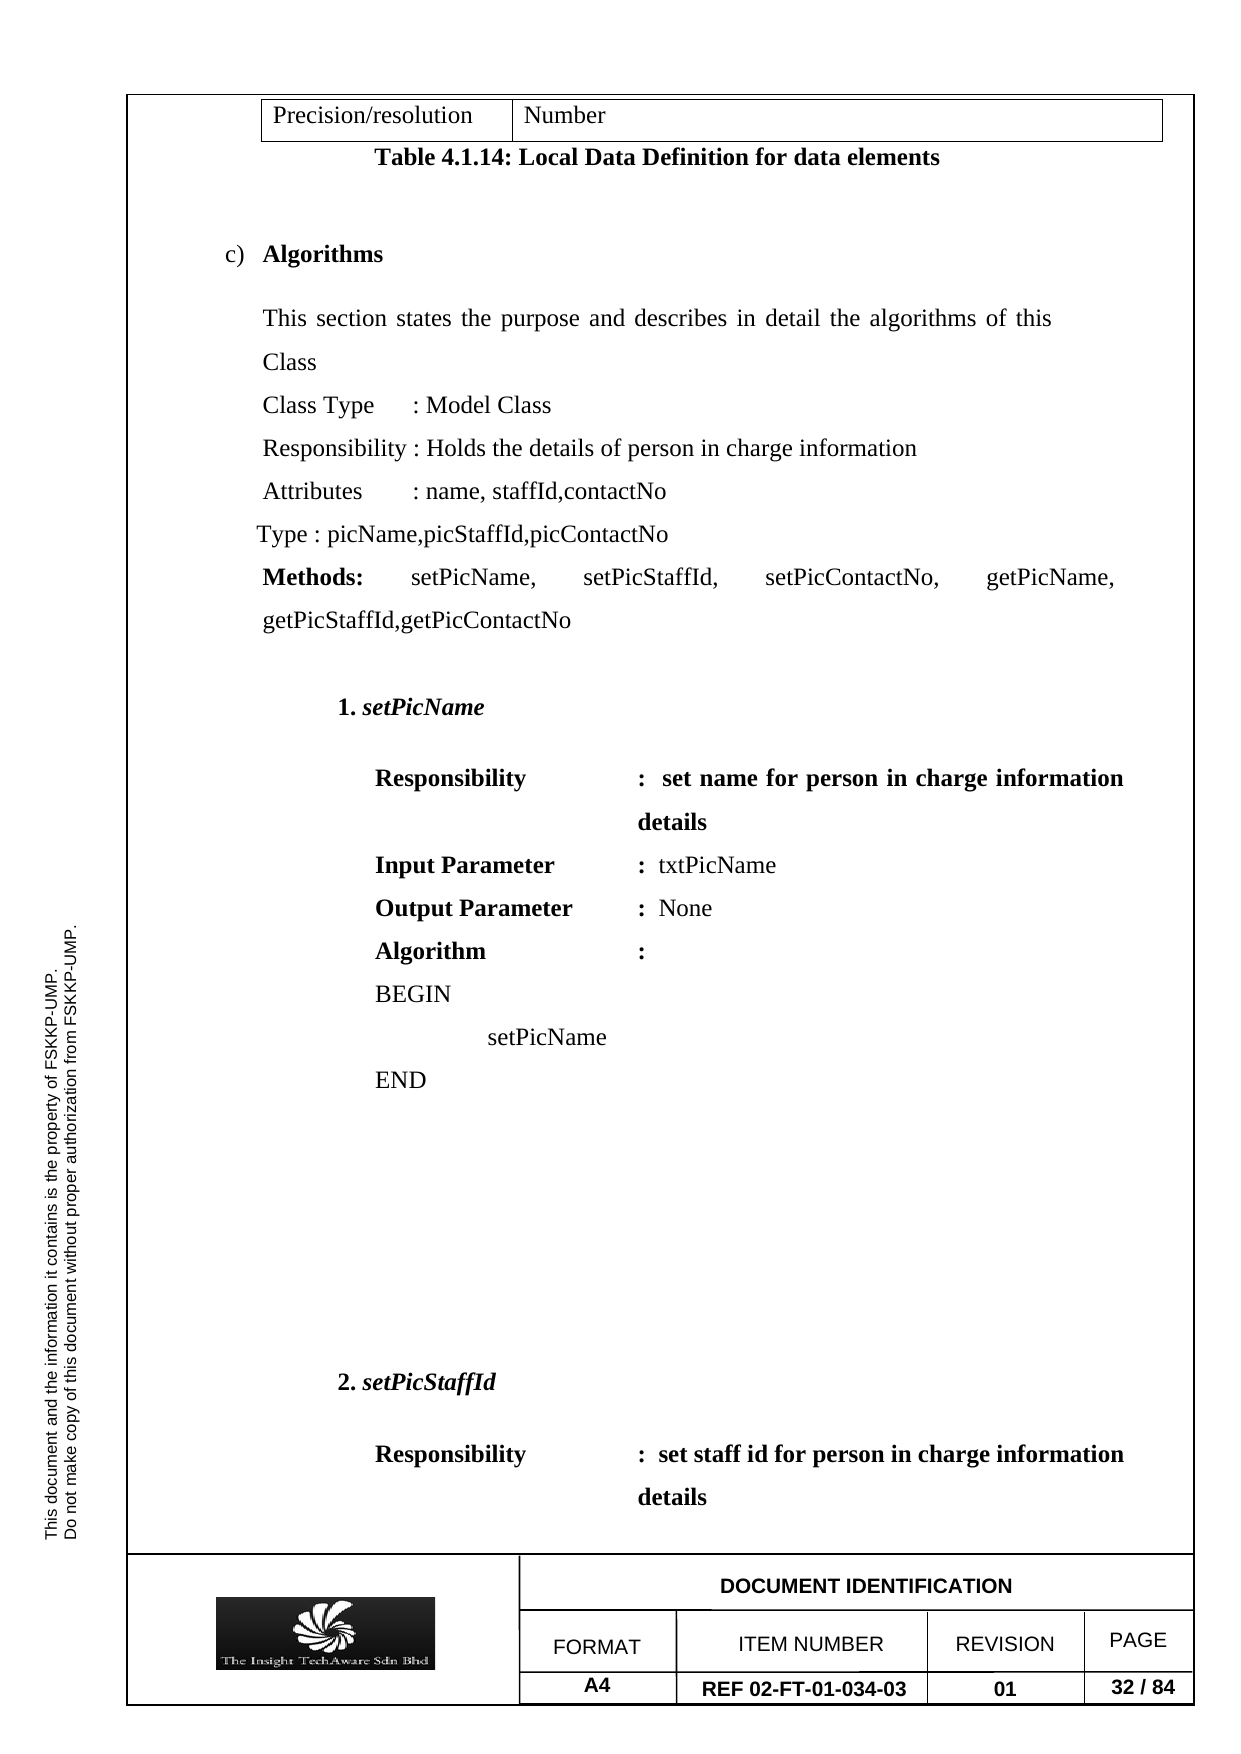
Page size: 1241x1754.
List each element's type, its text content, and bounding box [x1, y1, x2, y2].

text c) Algorithms [225, 239, 1053, 268]
text END [375, 1065, 1053, 1094]
text 1. setPicName [337, 692, 1053, 720]
text Responsibility : set name for person in charge information details [375, 763, 1125, 835]
table_cell Number [513, 100, 1162, 141]
text Responsibility : Holds the details of person in charge information [262, 433, 1053, 462]
text Table 4.1.14: Local Data Definition for data elements [261, 142, 1053, 171]
text Input Parameter : txtPicName [300, 850, 1053, 878]
text BEGIN [375, 979, 1053, 1008]
text Output Parameter : None [375, 893, 1053, 922]
text Type : picName,picStaffId,picContactNo [187, 519, 1053, 548]
table_cell Precision/resolution [262, 100, 512, 141]
text Class Type : Model Class [187, 390, 1053, 418]
text Attributes : name, staffId,contactNo [187, 476, 1053, 505]
picture [216, 1597, 436, 1670]
text Responsibility : set staff id for person in charge information details [375, 1439, 1125, 1511]
text Methods: setPicName, setPicStaffId, setPicContactNo, getPicName, getPicStaffId,getPicContactNo [262, 562, 1115, 634]
text 2. setPicStaffId [337, 1367, 1053, 1396]
text Algorithm : [375, 936, 1053, 965]
text setPicName [187, 1022, 1053, 1051]
list This section states the purpose and describes in detail the algorithms of this Class [262, 303, 1053, 375]
